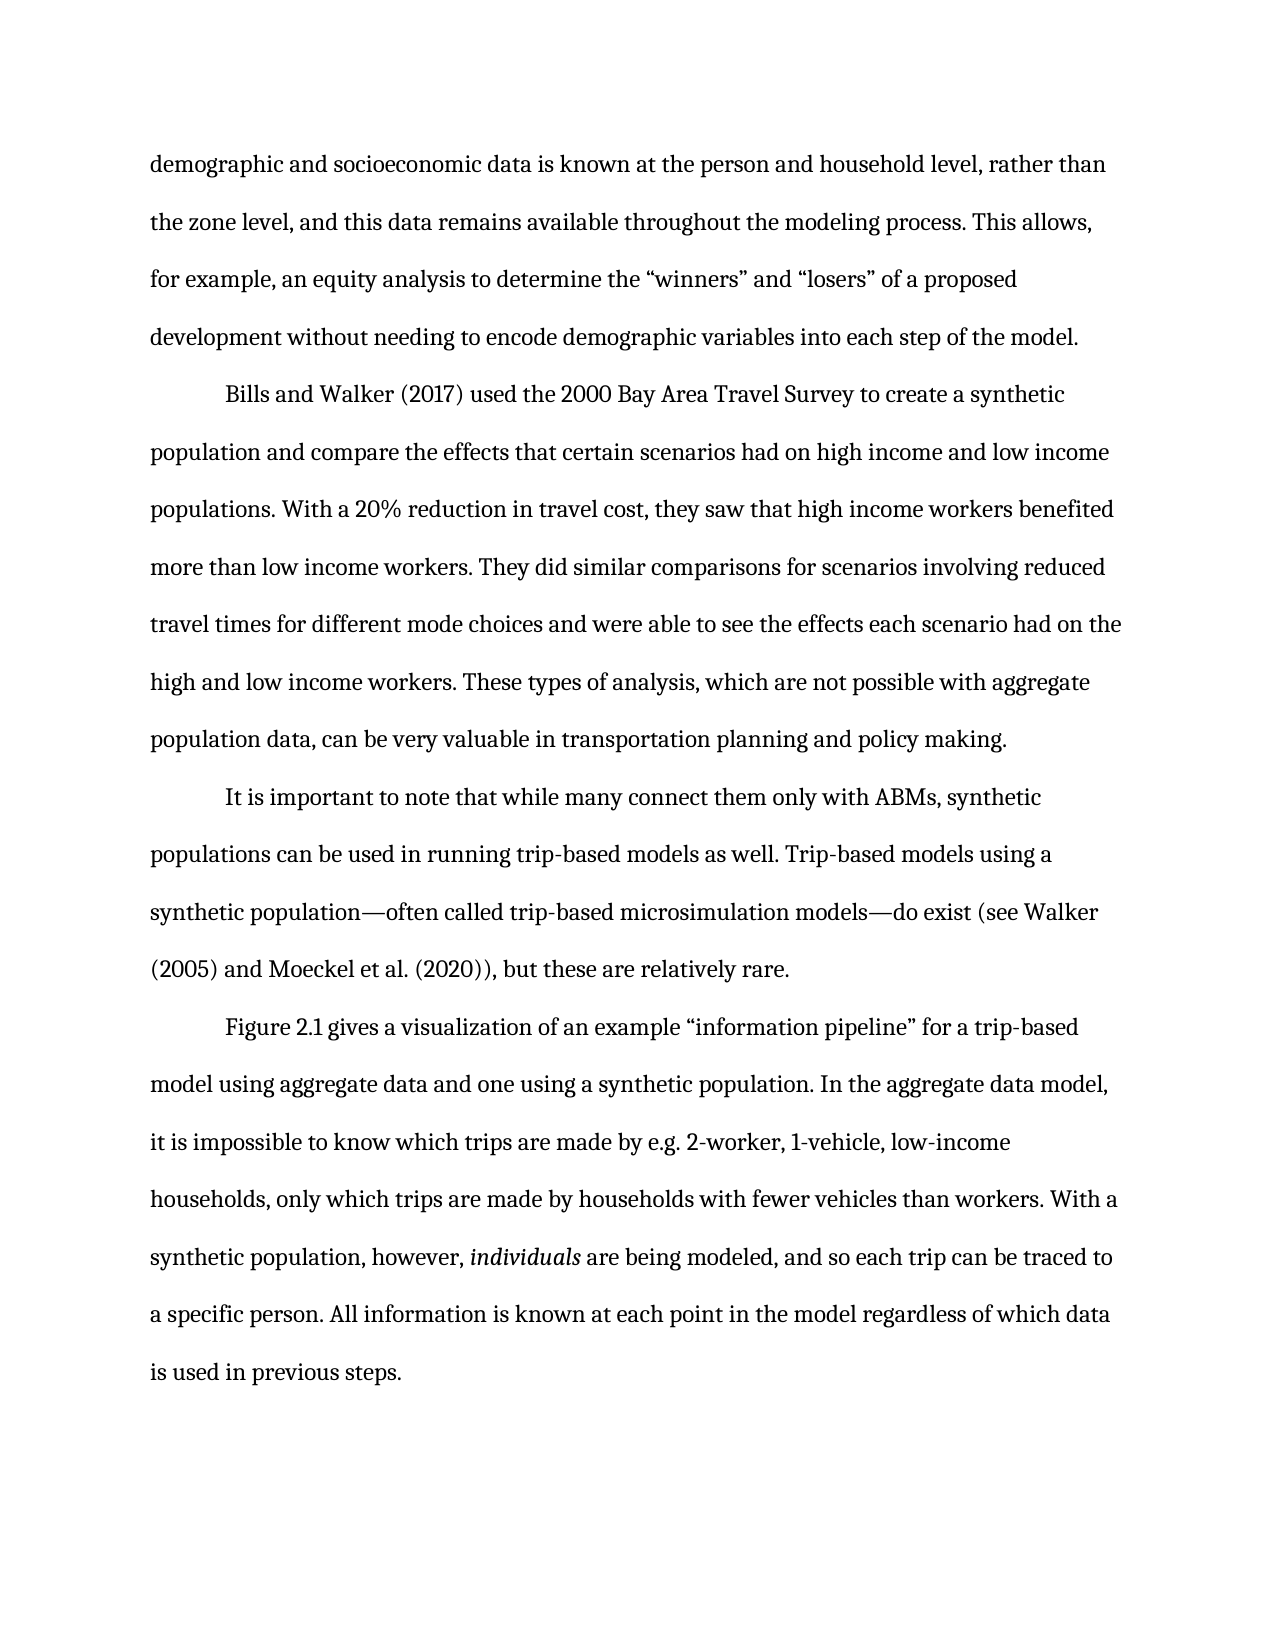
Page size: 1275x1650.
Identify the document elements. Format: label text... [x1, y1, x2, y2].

text It is important to note that while many connect them only with ABMs, synthetic populations can be used in running trip-based models as well. Trip-based models using a synthetic population—often called trip-based microsimulation models—do exist (see Walker (2005) and Moeckel et al. (2020)), but these are relatively rare. [150, 782, 1125, 984]
text Figure 2.1 gives a visualization of an example “information pipeline” for a trip-based model using aggregate data and one using a synthetic population. In the aggregate data model, it is impossible to know which trips are made by e.g. 2-worker, 1-vehicle, low-income households, only which trips are made by households with fewer vehicles than workers. With a synthetic population, however, individuals are being modeled, and so each trip can be traced to a specific person. All information is known at each point in the model regardless of which data is used in previous steps. [150, 1012, 1125, 1386]
text Bills and Walker (2017) used the 2000 Bay Area Travel Survey to create a synthetic population and compare the effects that certain scenarios had on high income and low income populations. With a 20% reduction in travel cost, they saw that high income workers benefited more than low income workers. They did similar comparisons for scenarios involving reduced travel times for different mode choices and were able to see the effects each scenario had on the high and low income workers. These types of analysis, which are not possible with aggregate population data, can be very valuable in transportation planning and policy making. [150, 380, 1125, 754]
